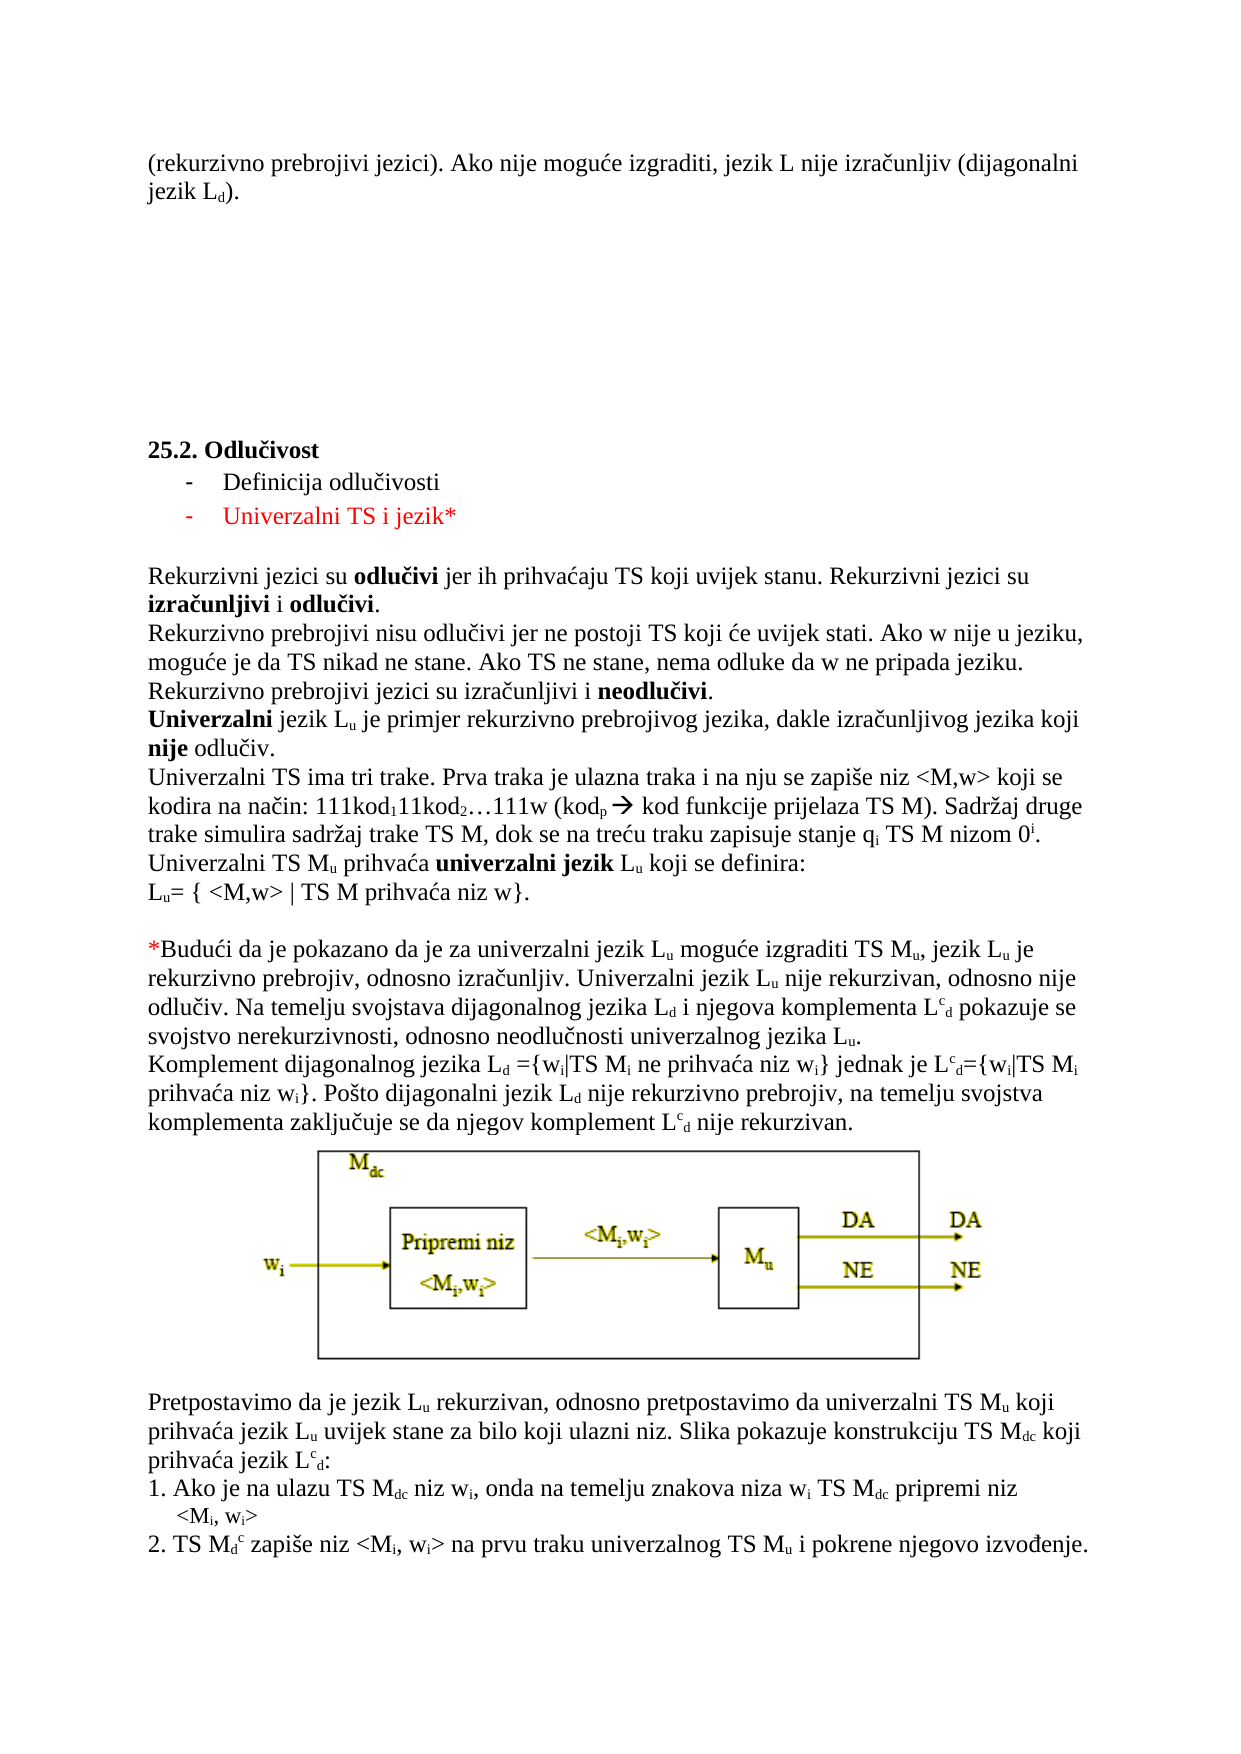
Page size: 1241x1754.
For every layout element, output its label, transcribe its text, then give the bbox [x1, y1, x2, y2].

list Definicija odlučivosti [185, 464, 1093, 498]
text 2. TS Mdc zapiše niz <Mi, wi> na prvu traku univerzalnog TS Mu i pokrene njegovo izvođenje. [148, 1529, 1093, 1557]
text Lu= { <M,w> | TS M prihvaća niz w}. [148, 877, 1093, 906]
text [148, 148, 1093, 205]
text Pretpostavimo da je jezik Lu rekurzivan, odnosno pretpostavimo da univerzalni TS Mu koji prihvaća jezik Lu uvijek stane za bilo koji ulazni niz. Slika pokazuje konstrukciju TS Mdc koji prihvaća jezik Lcd: [148, 1387, 1093, 1473]
text Rekurzivno prebrojivi nisu odlučivi jer ne postoji TS koji će uvijek stati. Ako w nije u jeziku, moguće je da TS nikad ne stane. Ako TS ne stane, nema odluke da w ne pripada jeziku. [148, 618, 1093, 676]
text 25.2. Odlučivost [148, 435, 1093, 464]
text Komplement dijagonalnog jezika Ld ={wi|TS Mi ne prihvaća niz wi} jednak je Lcd={wi|TS Mi prihvaća niz wi}. Pošto dijagonalni jezik Ld nije rekurzivno prebrojiv, na temelju svojstva komplementa zaključuje se da njegov komplement Lcd nije rekurzivan. [148, 1049, 1093, 1136]
picture [252, 1135, 989, 1388]
text 1. Ako je na ulazu TS Mdc niz wi, onda na temelju znakova niza wi TS Mdc pripremi niz [148, 1473, 1093, 1502]
text Univerzalni jezik Lu je primjer rekurzivno prebrojivog jezika, dakle izračunljivog jezika koji nije odlučiv. [148, 704, 1093, 762]
text Rekurzivno prebrojivi jezici su izračunljivi i neodlučivi. [148, 676, 1093, 704]
list Univerzalni TS i jezik* [185, 498, 1093, 532]
text Univerzalni TS ima tri trake. Prva traka je ulazna traka i na nju se zapiše niz <M,w> koji se kodira na način: 111kod111kod2…111w (kodp kod funkcije prijelaza TS M). Sadržaj druge trake simulira sadržaj trake TS M, dok se na treću traku zapisuje stanje qi TS M nizom 0i. Univerzalni TS Mu prihvaća univerzalni jezik Lu koji se definira: [148, 762, 1093, 877]
text Rekurzivni jezici su odlučivi jer ih prihvaćaju TS koji uvijek stanu. Rekurzivni jezici su izračunljivi i odlučivi. [148, 561, 1093, 618]
text <Mi, wi> [148, 1502, 1093, 1529]
text *Budući da je pokazano da je za univerzalni jezik Lu moguće izgraditi TS Mu, jezik Lu je rekurzivno prebrojiv, odnosno izračunljiv. Univerzalni jezik Lu nije rekurzivan, odnosno nije odlučiv. Na temelju svojstava dijagonalnog jezika Ld i njegova komplementa Lcd pokazuje se svojstvo nerekurzivnosti, odnosno neodlučnosti univerzalnog jezika Lu. [148, 934, 1093, 1049]
